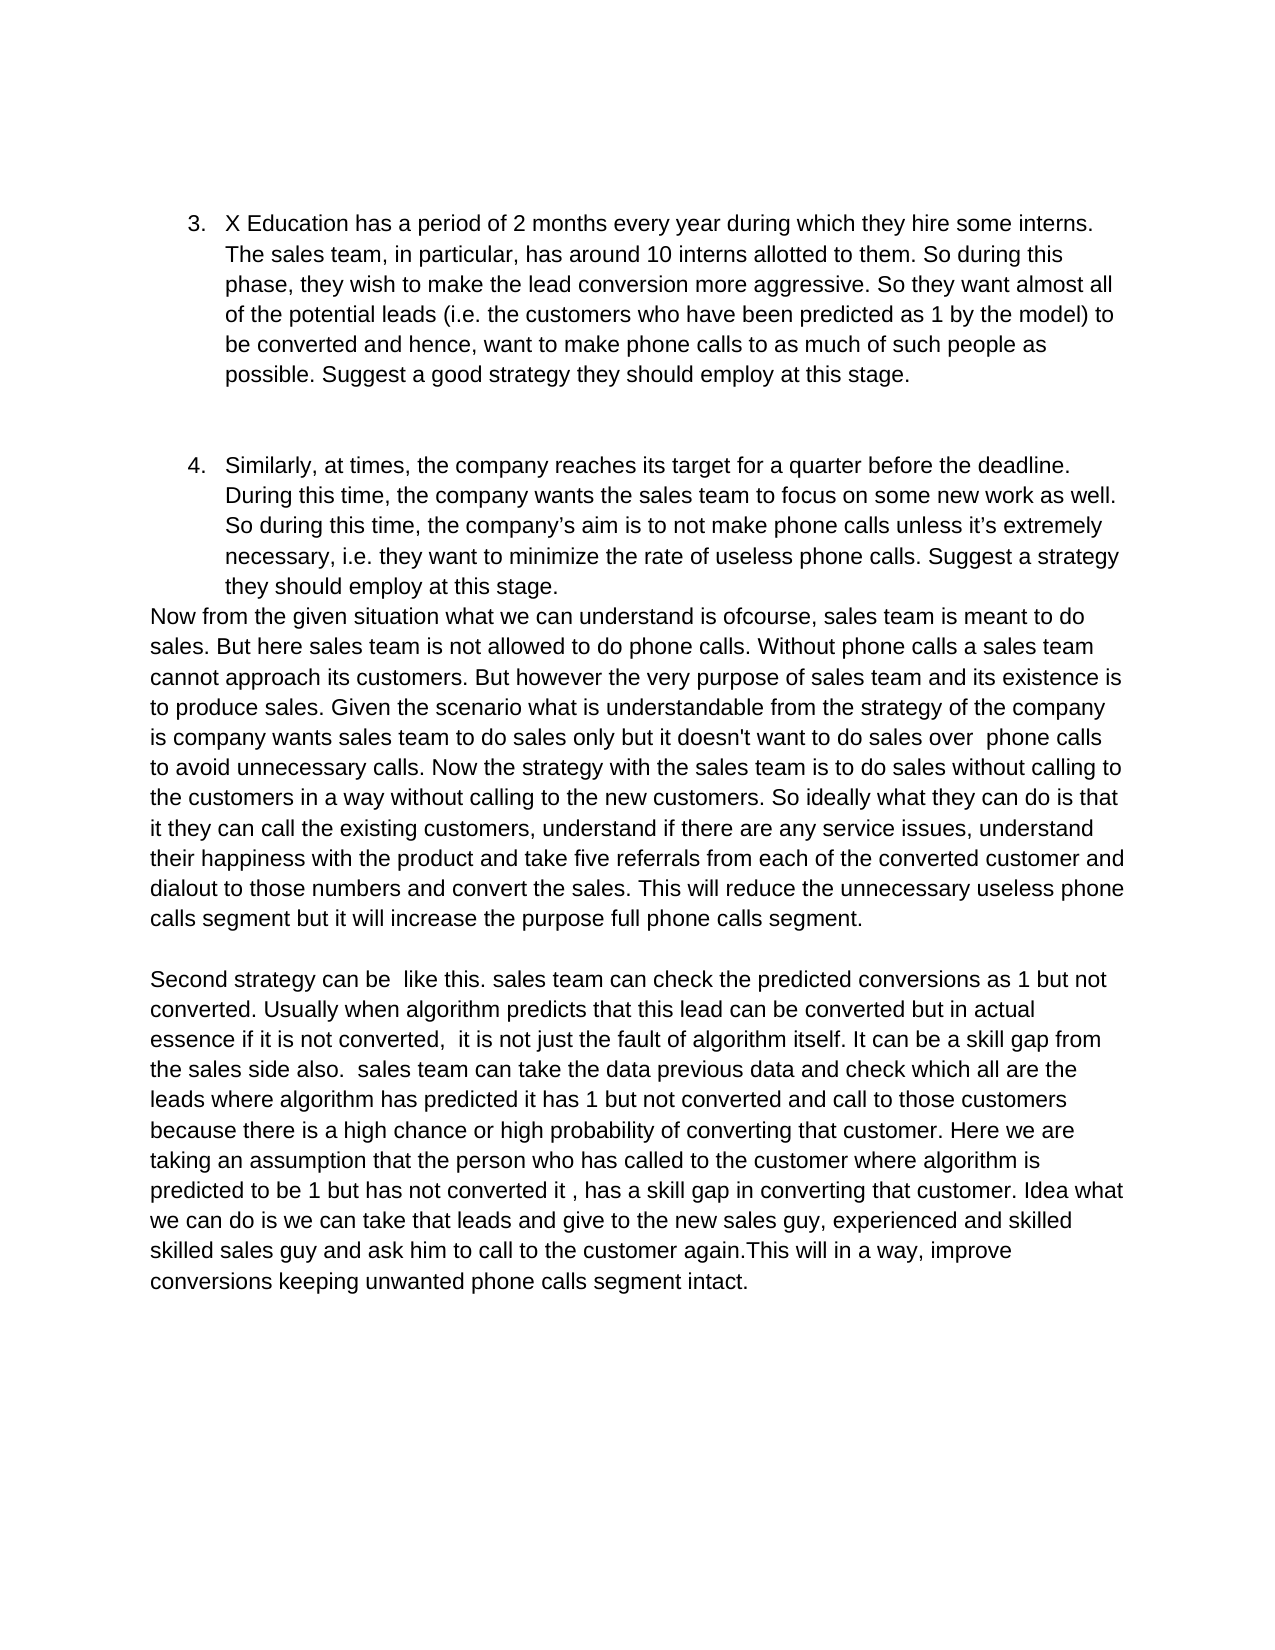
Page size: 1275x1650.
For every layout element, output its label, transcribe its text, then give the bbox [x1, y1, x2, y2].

list Similarly, at times, the company reaches its target for a quarter before the deadline. During this time, the company wants the sales team to focus on some new work as well. So during this time, the company’s aim is to not make phone calls unless it’s extremely necessary, i.e. they want to minimize the rate of useless phone calls. Suggest a strategy they should employ at this stage. [187, 452, 1125, 599]
list X Education has a period of 2 months every year during which they hire some interns. The sales team, in particular, has around 10 interns allotted to them. So during this phase, they wish to make the lead conversion more aggressive. So they want almost all of the potential leads (i.e. the customers who have been predicted as 1 by the model) to be converted and hence, want to make phone calls to as much of such people as possible. Suggest a good strategy they should employ at this stage. [187, 210, 1125, 388]
list Second strategy can be like this. sales team can check the predicted conversions as 1 but not converted. Usually when algorithm predicts that this lead can be converted but in actual essence if it is not converted, it is not just the fault of algorithm itself. It can be a skill gap from the sales side also. sales team can take the data previous data and check which all are the leads where algorithm has predicted it has 1 but not converted and call to those customers because there is a high chance or high probability of converting that customer. Here we are taking an assumption that the person who has called to the customer where algorithm is predicted to be 1 but has not converted it , has a skill gap in converting that customer. Idea what we can do is we can take that leads and give to the new sales guy, experienced and skilled skilled sales guy and ask him to call to the customer again.This will in a way, improve conversions keeping unwanted phone calls segment intact. [150, 966, 1125, 1294]
list Now from the given situation what we can understand is ofcourse, sales team is meant to do sales. But here sales team is not allowed to do phone calls. Without phone calls a sales team cannot approach its customers. But however the very purpose of sales team and its existence is to produce sales. Given the scenario what is understandable from the strategy of the company is company wants sales team to do sales only but it doesn't want to do sales over phone calls to avoid unnecessary calls. Now the strategy with the sales team is to do sales without calling to the customers in a way without calling to the new customers. So ideally what they can do is that it they can call the existing customers, understand if there are any service issues, understand their happiness with the product and take five referrals from each of the converted customer and dialout to those numbers and convert the sales. This will reduce the unnecessary useless phone calls segment but it will increase the purpose full phone calls segment. [150, 603, 1125, 932]
